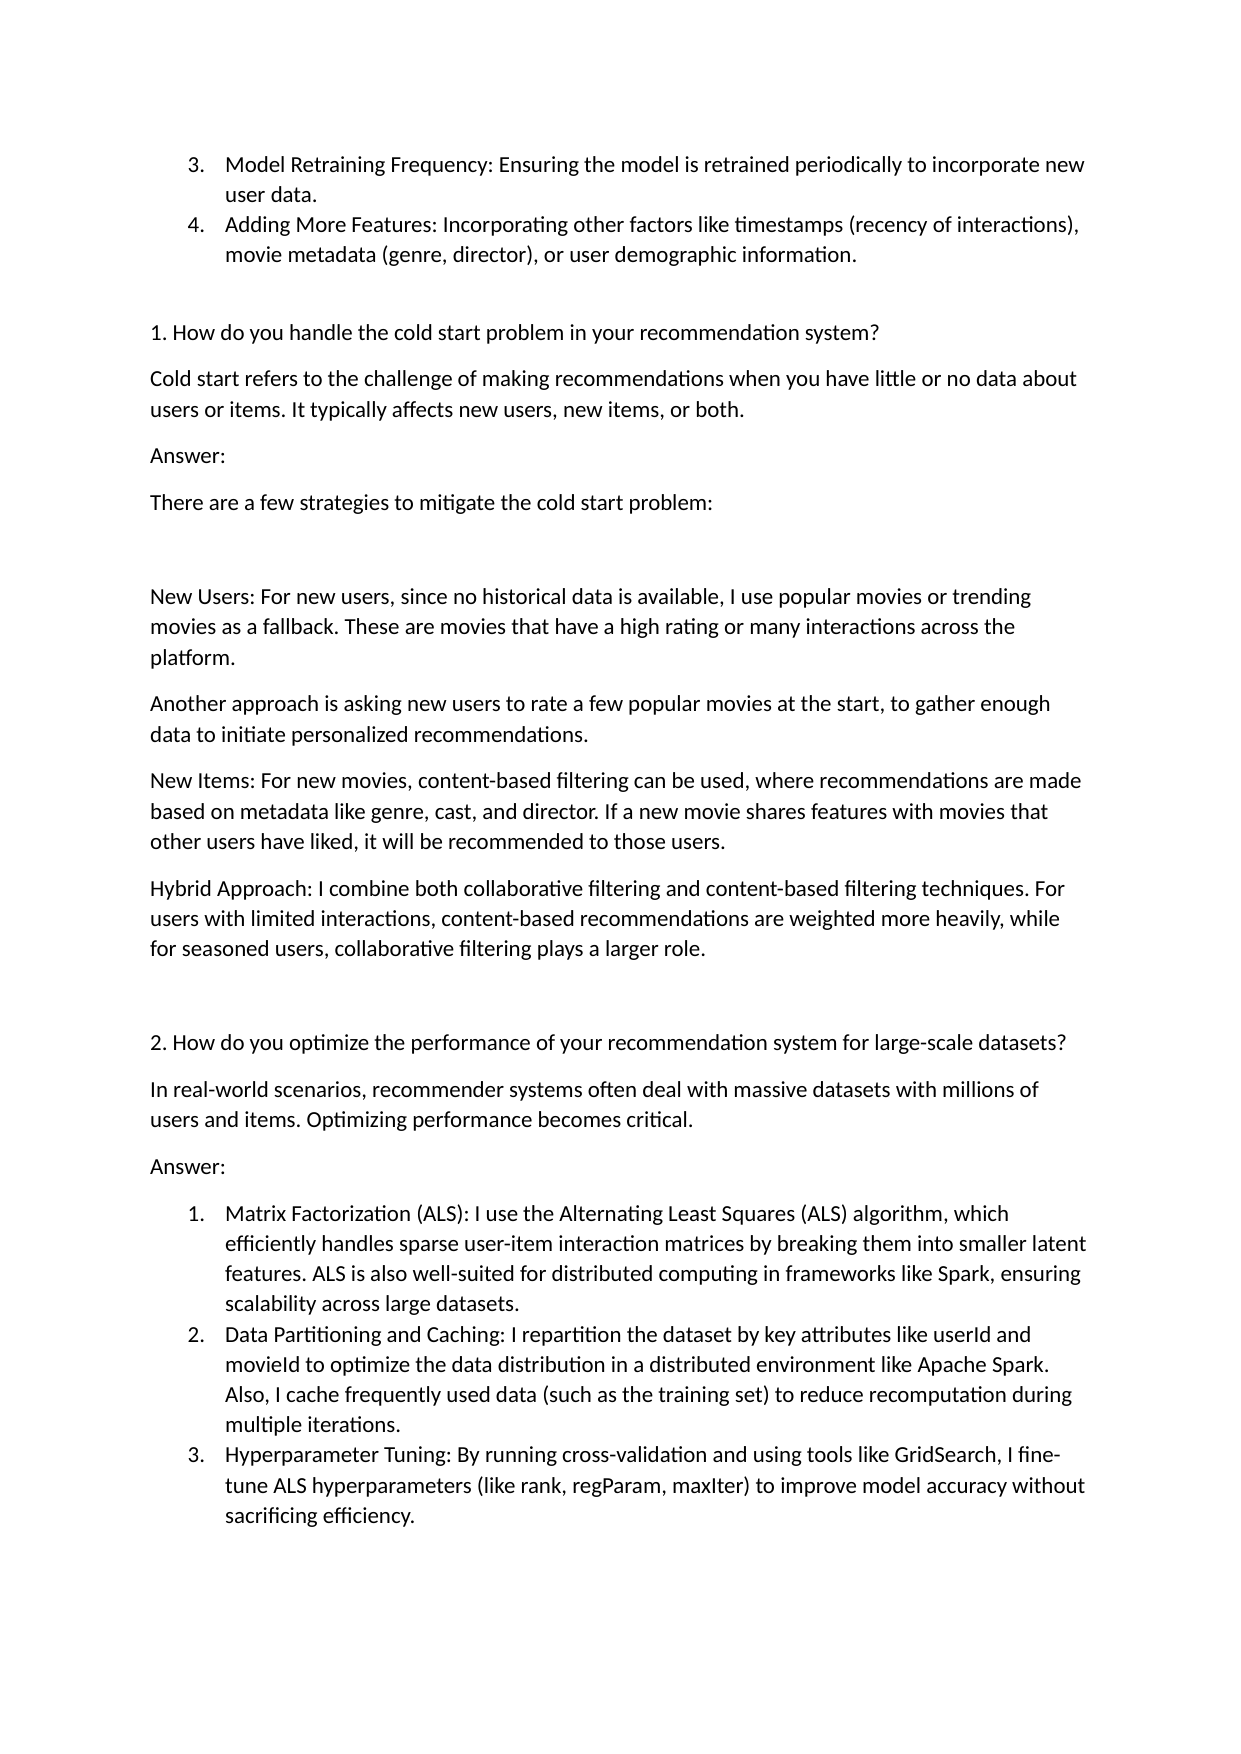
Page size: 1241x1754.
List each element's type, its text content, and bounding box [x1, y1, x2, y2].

text Cold start refers to the challenge of making recommendations when you have little or no data about users or items. It typically affects new users, new items, or both. [150, 364, 1090, 423]
text In real-world scenarios, recommender systems often deal with massive datasets with millions of users and items. Optimizing performance becomes critical. [150, 1075, 1090, 1133]
list Adding More Features: Incorporating other factors like timestamps (recency of interactions), movie metadata (genre, director), or user demographic information. [187, 210, 1090, 269]
text Answer: [150, 442, 1090, 470]
list Data Partitioning and Caching: I repartition the dataset by key attributes like userId and movieId to optimize the data distribution in a distributed environment like Apache Spark. Also, I cache frequently used data (such as the training set) to reduce recomputation during multiple iterations. [187, 1320, 1090, 1438]
list Hyperparameter Tuning: By running cross-validation and using tools like GridSearch, I fine-tune ALS hyperparameters (like rank, regParam, maxIter) to improve model accuracy without sacrificing efficiency. [187, 1441, 1090, 1529]
list Model Retraining Frequency: Ensuring the model is retrained periodically to incorporate new user data. [187, 150, 1090, 208]
text 1. How do you handle the cold start problem in your recommendation system? [150, 318, 1090, 346]
text There are a few strategies to mitigate the cold start problem: [150, 488, 1090, 517]
text Another approach is asking new users to rate a few popular movies at the start, to gather enough data to initiate personalized recommendations. [150, 689, 1090, 748]
text 2. How do you optimize the performance of your recommendation system for large-scale datasets? [150, 1028, 1090, 1056]
text New Users: For new users, since no historical data is available, I use popular movies or trending movies as a fallback. These are movies that have a high rating or many interactions across the platform. [150, 582, 1090, 671]
text New Items: For new movies, content-based filtering can be used, where recommendations are made based on metadata like genre, cast, and director. If a new movie shares features with movies that other users have liked, it will be recommended to those users. [150, 767, 1090, 855]
text Answer: [150, 1152, 1090, 1180]
text Hybrid Approach: I combine both collaborative filtering and content-based filtering techniques. For users with limited interactions, content-based recommendations are weighted more heavily, while for seasoned users, collaborative filtering plays a larger role. [150, 874, 1090, 962]
list Matrix Factorization (ALS): I use the Alternating Least Squares (ALS) algorithm, which efficiently handles sparse user-item interaction matrices by breaking them into smaller latent features. ALS is also well-suited for distributed computing in frameworks like Spark, ensuring scalability across large datasets. [187, 1199, 1090, 1318]
